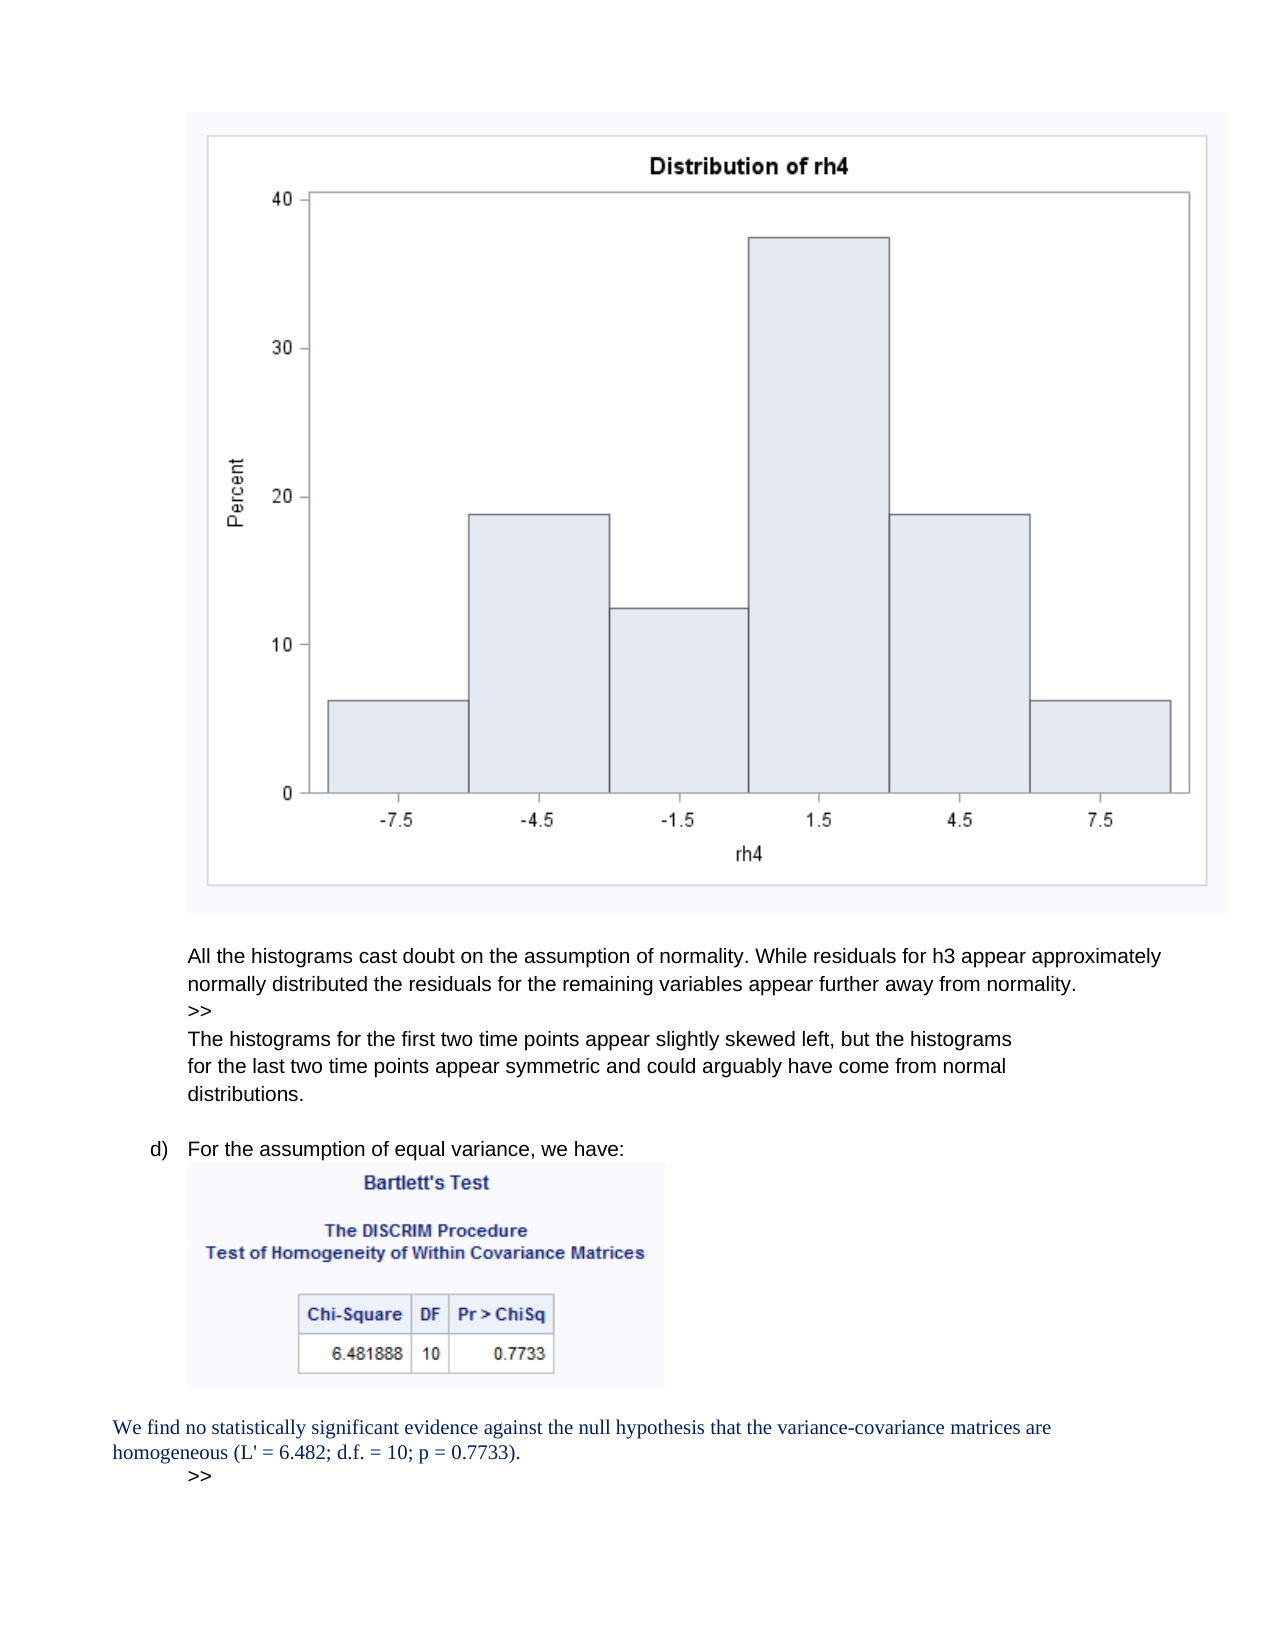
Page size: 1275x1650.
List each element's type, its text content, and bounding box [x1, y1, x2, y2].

list distributions. [187, 1081, 1162, 1105]
list For the assumption of equal variance, we have: [150, 1136, 1162, 1160]
list >> [187, 999, 1162, 1023]
text We find no statistically significant evidence against the null hypothesis that the variance-covariance matrices are homogeneous (L' = 6.482; d.f. = 10; p = 0.7733). [112, 1414, 1162, 1464]
list All the histograms cast doubt on the assumption of normality. While residuals for h3 appear approximately normally distributed the residuals for the remaining variables appear further away from normality. [187, 944, 1162, 995]
list for the last two time points appear symmetric and could arguably have come from normal [187, 1054, 1162, 1078]
picture [187, 112, 1228, 913]
picture [187, 1163, 665, 1390]
list >> [187, 1464, 1162, 1488]
list The histograms for the first two time points appear slightly skewed left, but the histograms [187, 1026, 1162, 1050]
